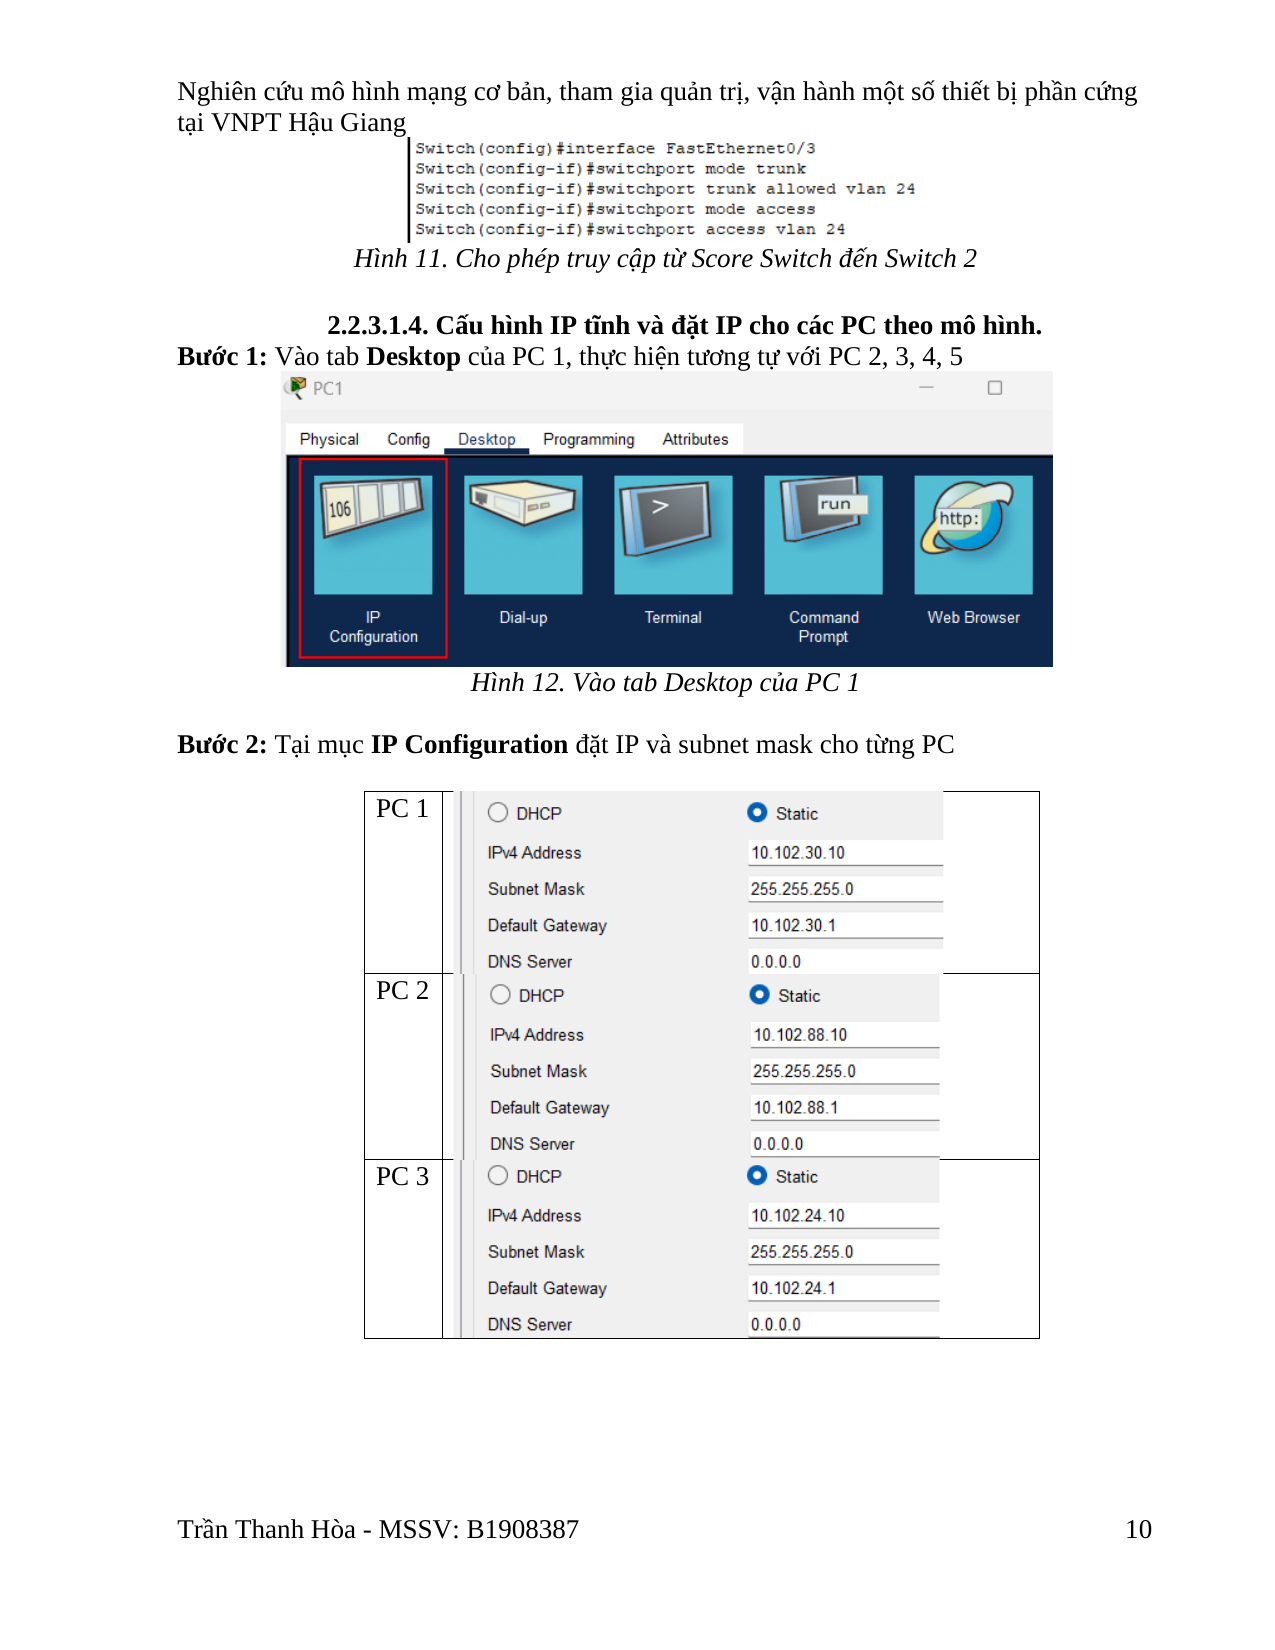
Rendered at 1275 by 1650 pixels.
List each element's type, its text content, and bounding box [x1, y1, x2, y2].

picture [404, 137, 930, 243]
picture [280, 371, 1053, 667]
table_cell PC 3 [365, 1160, 442, 1338]
picture [453, 791, 944, 1338]
table_header [443, 792, 453, 973]
table_header PC 1 [365, 792, 442, 973]
subtitle Cấu hình IP tĩnh và đặt IP cho các PC theo mô hình. [327, 309, 1156, 340]
text Bước 1: Vào tab Desktop của PC 1, thực hiện tương tự với PC 2, 3, 4, 5 [177, 340, 1156, 371]
table_cell PC 2 [365, 974, 442, 1159]
table_cell [940, 974, 1039, 1159]
table_cell [940, 1160, 1039, 1338]
table_header [944, 792, 1039, 973]
table_cell [443, 974, 453, 1159]
text Bước 2: Tại mục IP Configuration đặt IP và subnet mask cho từng PC [177, 728, 1156, 760]
table_cell [443, 1160, 453, 1338]
